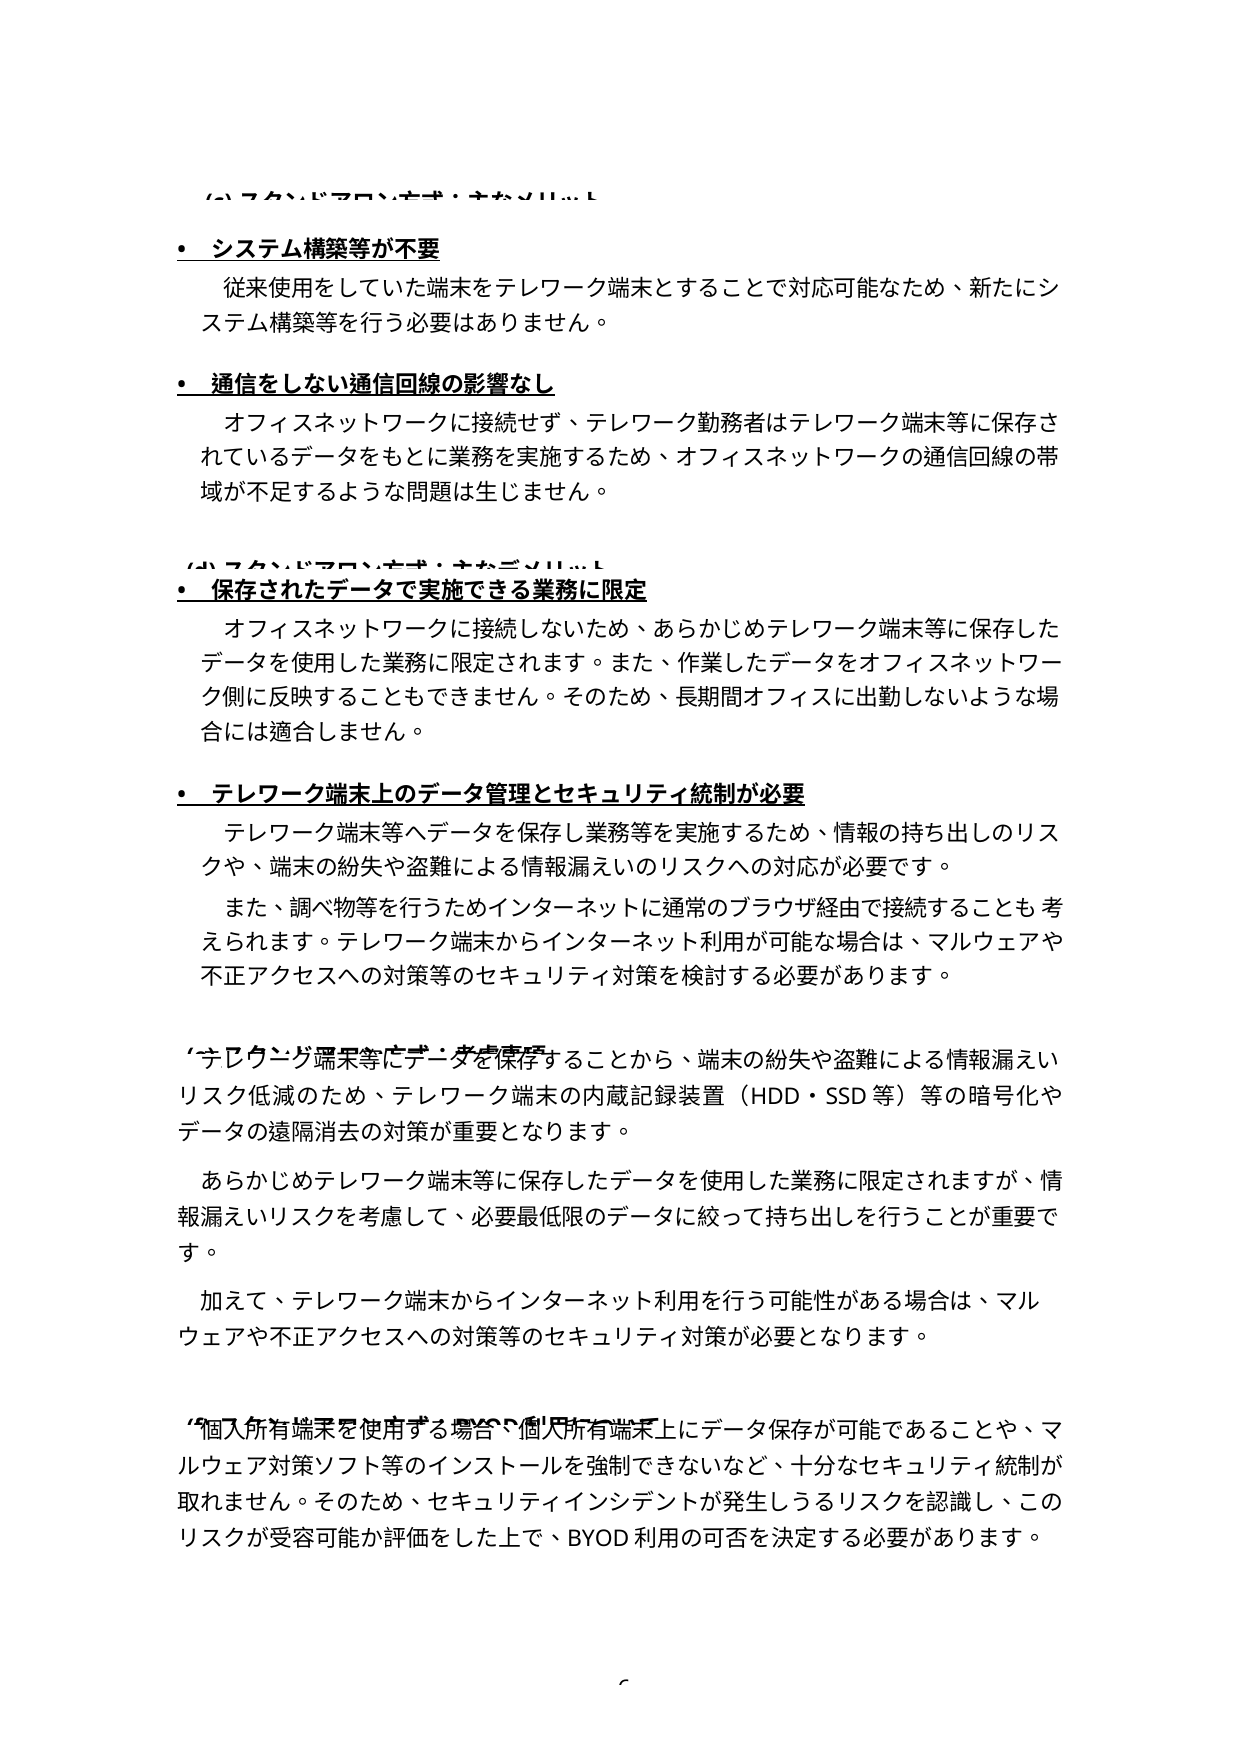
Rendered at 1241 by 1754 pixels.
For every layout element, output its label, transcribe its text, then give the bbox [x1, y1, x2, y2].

text 個人所有端末を使用する場合、個人所有端末上にデータ保存が可能であることや、マルウェア対策ソフト等のインストールを強制できないなど、十分なセキュリティ統制が取れません。そのため、セキュリティインシデントが発生しうるリスクを認識し、このリスクが受容可能か評価をした上で、BYOD利用の可否を決定する必要があります。 [177, 1414, 1063, 1553]
text オフィスネットワークに接続しないため、あらかじめテレワーク端末等に保存したデータを使用した業務に限定されます。また、作業したデータをオフィスネットワーク側に反映することもできません。そのため、長期間オフィスに出勤しないような場合には適合しません。 [200, 613, 1063, 747]
subtitle 通信をしない通信回線の影響なし [177, 368, 1098, 399]
text オフィスネットワークに接続せず、テレワーク勤務者はテレワーク端末等に保存されているデータをもとに業務を実施するため、オフィスネットワークの通信回線の帯域が不足するような問題は生じません。 [200, 407, 1063, 507]
text 加えて、テレワーク端末からインターネット利用を行う可能性がある場合は、マルウェアや不正アクセスへの対策等のセキュリティ対策が必要となります。 [177, 1285, 1063, 1352]
text テレワーク端末等へデータを保存し業務等を実施するため、情報の持ち出しのリスクや、端末の紛失や盗難による情報漏えいのリスクへの対応が必要です。 [200, 817, 1063, 882]
subtitle テレワーク端末上のデータ管理とセキュリティ統制が必要 [177, 777, 1098, 809]
text 従来使用をしていた端末をテレワーク端末とすることで対応可能なため、新たにシステム構築等を行う必要はありません。 [200, 272, 1063, 338]
subtitle 保存されたデータで実施できる業務に限定 [177, 574, 1098, 605]
subtitle システム構築等が不要 [177, 233, 1098, 264]
text テレワーク端末等にデータを保存することから、端末の紛失や盗難による情報漏えいリスク低減のため、テレワーク端末の内蔵記録装置（HDD・SSD等）等の暗号化やデータの遠隔消去の対策が重要となります。 [177, 1044, 1063, 1147]
text あらかじめテレワーク端末等に保存したデータを使用した業務に限定されますが、情報漏えいリスクを考慮して、必要最低限のデータに絞って持ち出しを行うことが重要です。 [177, 1165, 1063, 1268]
text また、調べ物等を行うためインターネットに通常のブラウザ経由で接続することも考えられます。テレワーク端末からインターネット利用が可能な場合は、マルウェアや不正アクセスへの対策等のセキュリティ対策を検討する必要があります。 [200, 892, 1064, 992]
